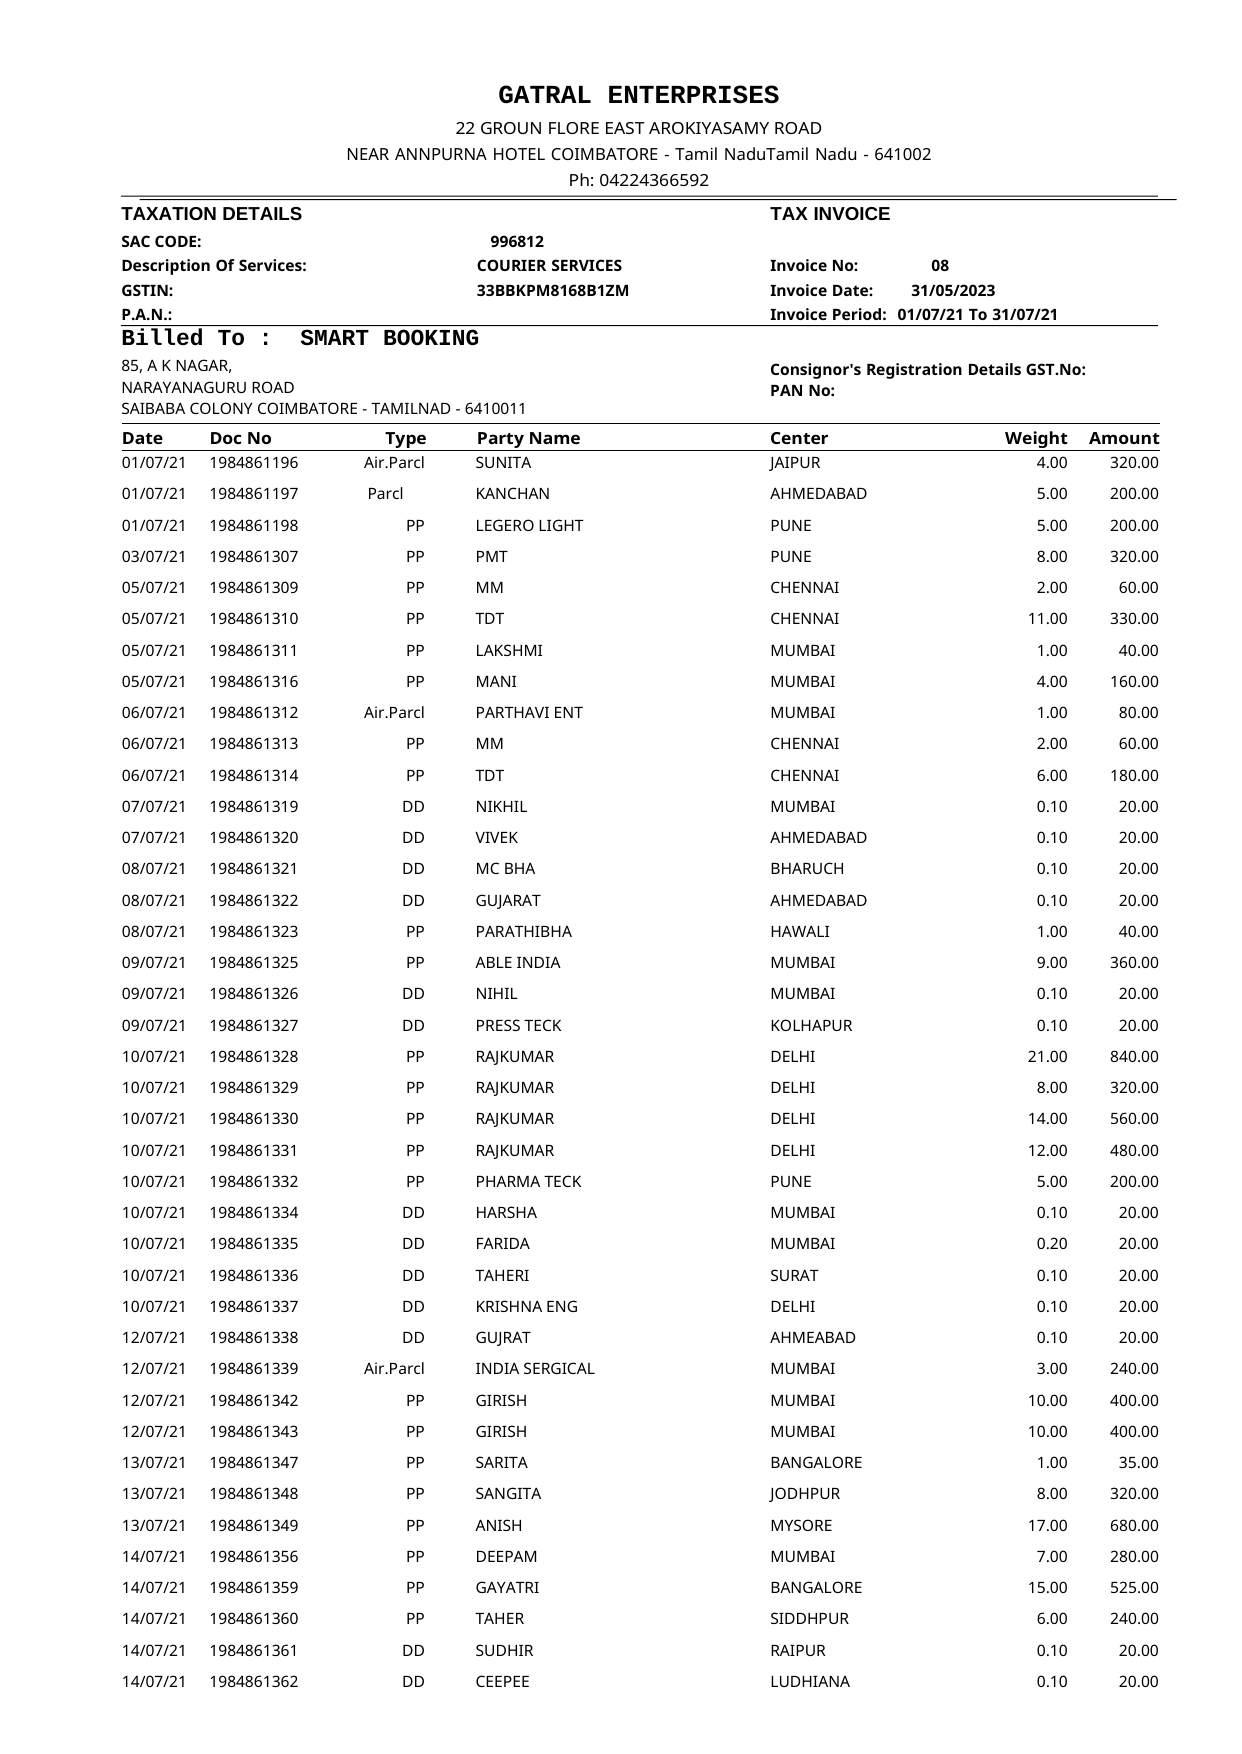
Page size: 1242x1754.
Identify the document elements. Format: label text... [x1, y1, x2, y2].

table_cell DD [346, 1263, 452, 1294]
table_cell DELHI [699, 1294, 963, 1326]
table_cell 1984861309 [203, 576, 346, 607]
table_cell INDIA SERGICAL [452, 1357, 699, 1388]
table_cell 8.00 [963, 1076, 1075, 1107]
table_cell 0.10 [963, 1326, 1075, 1357]
table_cell 01/07/21 [122, 513, 203, 544]
text SAIBABA COLONY COIMBATORE - TAMILNAD - 6410011 [121, 398, 571, 419]
table_cell 8.00 [963, 1482, 1075, 1513]
table_cell 1984861330 [203, 1107, 346, 1138]
table_cell 1984861339 [203, 1357, 346, 1388]
table_cell 0.10 [963, 888, 1075, 919]
table_cell 6.00 [963, 763, 1075, 794]
table_cell MUMBAI [699, 638, 963, 669]
table_cell RAJKUMAR [452, 1044, 699, 1076]
table_cell 1984861338 [203, 1326, 346, 1357]
table_header Date [122, 424, 203, 449]
table_cell MUMBAI [699, 982, 963, 1013]
table_cell MUMBAI [699, 1232, 963, 1263]
table_cell PARTHAVI ENT [452, 701, 699, 732]
table_cell 1984861312 [203, 701, 346, 732]
table_cell PUNE [699, 513, 963, 544]
table_cell MUMBAI [699, 1544, 963, 1576]
table_cell 180.00 [1075, 763, 1159, 794]
table_cell PP [346, 513, 452, 544]
table_cell 5.00 [963, 482, 1075, 513]
table_cell 1984861343 [203, 1419, 346, 1451]
table_cell 1984861328 [203, 1044, 346, 1076]
table_cell KANCHAN [452, 482, 699, 513]
table_cell 1984861362 [203, 1669, 346, 1701]
table_cell 1984861349 [203, 1513, 346, 1544]
table_cell PP [346, 1513, 452, 1544]
table_cell ABLE INDIA [452, 951, 699, 982]
table_cell 08/07/21 [122, 888, 203, 919]
text Billed To : SMART BOOKING [121, 325, 1169, 352]
table_cell 13/07/21 [122, 1482, 203, 1513]
table_cell 3.00 [963, 1357, 1075, 1388]
table_header Amount [1075, 424, 1159, 449]
table_cell Air.Parcl [346, 451, 452, 482]
table_cell DD [346, 1201, 452, 1232]
text Description Of Services: COURIER SERVICES Invoice No: 08 [121, 255, 1169, 276]
table_cell SUDHIR [452, 1638, 699, 1669]
table_cell 14.00 [963, 1107, 1075, 1138]
table_cell 1984861314 [203, 763, 346, 794]
table_cell 20.00 [1075, 826, 1159, 857]
table_cell PP [346, 576, 452, 607]
table_cell PUNE [699, 544, 963, 576]
table_cell PP [346, 1451, 452, 1482]
table_cell 6.00 [963, 1607, 1075, 1638]
table_cell RAJKUMAR [452, 1138, 699, 1169]
table_cell 1984861311 [203, 638, 346, 669]
table_cell 1984861361 [203, 1638, 346, 1669]
table_cell 0.10 [963, 826, 1075, 857]
table_cell PP [346, 1544, 452, 1576]
table_cell 05/07/21 [122, 669, 203, 701]
table_cell LEGERO LIGHT [452, 513, 699, 544]
table_cell MM [452, 576, 699, 607]
table_cell 09/07/21 [122, 951, 203, 982]
table_cell DD [346, 1232, 452, 1263]
table_cell PP [346, 1044, 452, 1076]
table_cell 1.00 [963, 1451, 1075, 1482]
table_cell MUMBAI [699, 701, 963, 732]
table_cell AHMEDABAD [699, 888, 963, 919]
table_cell PUNE [699, 1169, 963, 1201]
table_cell 13/07/21 [122, 1513, 203, 1544]
table_cell KRISHNA ENG [452, 1294, 699, 1326]
table_cell 1984861313 [203, 732, 346, 763]
table_cell 12.00 [963, 1138, 1075, 1169]
table_cell CHENNAI [699, 576, 963, 607]
table_cell RAJKUMAR [452, 1107, 699, 1138]
table_cell PARATHIBHA [452, 919, 699, 951]
table_cell 20.00 [1075, 857, 1159, 888]
table_cell 2.00 [963, 576, 1075, 607]
table_cell JAIPUR [699, 451, 963, 482]
table_cell 0.10 [963, 982, 1075, 1013]
table_cell PHARMA TECK [452, 1169, 699, 1201]
table_cell 680.00 [1075, 1513, 1159, 1544]
table_cell DELHI [699, 1044, 963, 1076]
table_cell PP [346, 669, 452, 701]
table_cell GUJARAT [452, 888, 699, 919]
table_cell Air.Parcl [346, 701, 452, 732]
table_cell 20.00 [1075, 1013, 1159, 1044]
table_cell 5.00 [963, 513, 1075, 544]
table_cell GIRISH [452, 1419, 699, 1451]
table_cell 4.00 [963, 669, 1075, 701]
table_cell PRESS TECK [452, 1013, 699, 1044]
table_cell 2.00 [963, 732, 1075, 763]
table_cell 560.00 [1075, 1107, 1159, 1138]
table_cell NIKHIL [452, 794, 699, 826]
table_cell 10/07/21 [122, 1044, 203, 1076]
table_cell 11.00 [963, 607, 1075, 638]
table_cell GIRISH [452, 1388, 699, 1419]
table_cell 0.10 [963, 794, 1075, 826]
table_cell FARIDA [452, 1232, 699, 1263]
table_cell NIHIL [452, 982, 699, 1013]
table_cell 05/07/21 [122, 607, 203, 638]
table_cell 525.00 [1075, 1576, 1159, 1607]
table_cell 200.00 [1075, 482, 1159, 513]
table_cell MANI [452, 669, 699, 701]
table_cell 14/07/21 [122, 1544, 203, 1576]
table_cell 1984861348 [203, 1482, 346, 1513]
table_cell 0.10 [963, 1638, 1075, 1669]
table_cell 10.00 [963, 1388, 1075, 1419]
table_cell 09/07/21 [122, 982, 203, 1013]
table_cell 240.00 [1075, 1357, 1159, 1388]
table_cell 08/07/21 [122, 857, 203, 888]
table_cell VIVEK [452, 826, 699, 857]
table_cell 320.00 [1075, 544, 1159, 576]
table_cell PP [346, 1076, 452, 1107]
table_cell PP [346, 1607, 452, 1638]
table_cell 20.00 [1075, 1638, 1159, 1669]
table_cell MUMBAI [699, 1419, 963, 1451]
table_cell 14/07/21 [122, 1638, 203, 1669]
table_cell 09/07/21 [122, 1013, 203, 1044]
text TAXATION DETAILS TAX INVOICE [121, 203, 1169, 224]
table_cell 320.00 [1075, 1076, 1159, 1107]
table_cell 0.10 [963, 857, 1075, 888]
table_cell 1984861307 [203, 544, 346, 576]
table_cell 7.00 [963, 1544, 1075, 1576]
table_cell 05/07/21 [122, 576, 203, 607]
table_cell 12/07/21 [122, 1419, 203, 1451]
table_cell 10/07/21 [122, 1263, 203, 1294]
table_cell ANISH [452, 1513, 699, 1544]
table_cell 1984861360 [203, 1607, 346, 1638]
table_cell 0.10 [963, 1013, 1075, 1044]
table_cell 0.20 [963, 1232, 1075, 1263]
table_cell 5.00 [963, 1169, 1075, 1201]
table_cell DEEPAM [452, 1544, 699, 1576]
table_cell 80.00 [1075, 701, 1159, 732]
table_cell 13/07/21 [122, 1451, 203, 1482]
table_cell LUDHIANA [699, 1669, 963, 1701]
table_cell SURAT [699, 1263, 963, 1294]
text SAC CODE: 996812 [121, 231, 1169, 252]
table_cell 320.00 [1075, 1482, 1159, 1513]
table_cell DD [346, 1294, 452, 1326]
table_cell PP [346, 607, 452, 638]
table_cell 21.00 [963, 1044, 1075, 1076]
table_cell 1984861310 [203, 607, 346, 638]
table_cell 360.00 [1075, 951, 1159, 982]
table_cell 12/07/21 [122, 1326, 203, 1357]
table_cell CEEPEE [452, 1669, 699, 1701]
table_cell PP [346, 544, 452, 576]
table_cell DELHI [699, 1107, 963, 1138]
text GSTIN: 33BBKPM8168B1ZM Invoice Date: 31/05/2023 [121, 279, 1169, 301]
table_cell 20.00 [1075, 794, 1159, 826]
table_cell 14/07/21 [122, 1607, 203, 1638]
table_cell 330.00 [1075, 607, 1159, 638]
table_cell 10/07/21 [122, 1076, 203, 1107]
table_cell PP [346, 1388, 452, 1419]
table_cell TDT [452, 607, 699, 638]
table_cell 40.00 [1075, 919, 1159, 951]
table_cell 1.00 [963, 919, 1075, 951]
table_cell GUJRAT [452, 1326, 699, 1357]
table_cell SANGITA [452, 1482, 699, 1513]
table_cell 1984861197 [203, 482, 346, 513]
table_cell MUMBAI [699, 1357, 963, 1388]
table_cell TAHER [452, 1607, 699, 1638]
table_cell MUMBAI [699, 1201, 963, 1232]
table_cell DD [346, 826, 452, 857]
table_cell HARSHA [452, 1201, 699, 1232]
text 85, A K NAGAR, NARAYANAGURU ROAD [121, 355, 306, 398]
table_cell 0.10 [963, 1263, 1075, 1294]
table_header Party Name [457, 424, 736, 449]
table_cell PP [346, 951, 452, 982]
table_cell 15.00 [963, 1576, 1075, 1607]
table_cell 400.00 [1075, 1419, 1159, 1451]
table_cell DD [346, 888, 452, 919]
table_header Type [342, 424, 457, 449]
table_cell 200.00 [1075, 1169, 1159, 1201]
table_cell 60.00 [1075, 576, 1159, 607]
table_cell 1984861319 [203, 794, 346, 826]
table_cell DELHI [699, 1076, 963, 1107]
table_cell PP [346, 1576, 452, 1607]
table_cell DD [346, 857, 452, 888]
table_cell 1984861335 [203, 1232, 346, 1263]
table_cell 1.00 [963, 701, 1075, 732]
table_cell HAWALI [699, 919, 963, 951]
table_cell DD [346, 1013, 452, 1044]
table_cell 1984861347 [203, 1451, 346, 1482]
table_cell MUMBAI [699, 1388, 963, 1419]
table_header Doc No [203, 424, 342, 449]
table_cell 0.10 [963, 1201, 1075, 1232]
table_cell PP [346, 1107, 452, 1138]
table_cell 10/07/21 [122, 1169, 203, 1201]
table_cell DD [346, 1326, 452, 1357]
table_cell 14/07/21 [122, 1576, 203, 1607]
table_cell PP [346, 1482, 452, 1513]
table_cell 320.00 [1075, 451, 1159, 482]
table_cell RAJKUMAR [452, 1076, 699, 1107]
table_cell 12/07/21 [122, 1388, 203, 1419]
table_cell AHMEDABAD [699, 482, 963, 513]
table_cell 8.00 [963, 544, 1075, 576]
table_cell 10/07/21 [122, 1232, 203, 1263]
table_cell 07/07/21 [122, 826, 203, 857]
text P.A.N.: Invoice Period: 01/07/21 To 31/07/21 [121, 304, 1169, 325]
table_cell RAIPUR [699, 1638, 963, 1669]
table_cell 1.00 [963, 638, 1075, 669]
table_cell JODHPUR [699, 1482, 963, 1513]
table_cell 06/07/21 [122, 701, 203, 732]
table_cell 06/07/21 [122, 732, 203, 763]
table_cell 1984861325 [203, 951, 346, 982]
table_cell MUMBAI [699, 794, 963, 826]
table_cell 400.00 [1075, 1388, 1159, 1419]
table_cell 1984861196 [203, 451, 346, 482]
table_cell 03/07/21 [122, 544, 203, 576]
table_cell 1984861359 [203, 1576, 346, 1607]
table_cell CHENNAI [699, 607, 963, 638]
table_cell MM [452, 732, 699, 763]
table_cell 4.00 [963, 451, 1075, 482]
table_cell 1984861334 [203, 1201, 346, 1232]
table_cell 1984861316 [203, 669, 346, 701]
table_cell 1984861321 [203, 857, 346, 888]
table_cell 0.10 [963, 1669, 1075, 1701]
table_cell 10/07/21 [122, 1294, 203, 1326]
table_cell 10/07/21 [122, 1107, 203, 1138]
table_cell PP [346, 1169, 452, 1201]
table_cell 40.00 [1075, 638, 1159, 669]
table_cell TAHERI [452, 1263, 699, 1294]
table_cell DD [346, 794, 452, 826]
table_cell GAYATRI [452, 1576, 699, 1607]
table_cell PP [346, 638, 452, 669]
table_cell DD [346, 1669, 452, 1701]
table_cell 1984861322 [203, 888, 346, 919]
table_cell 1984861342 [203, 1388, 346, 1419]
table_cell 0.10 [963, 1294, 1075, 1326]
table_cell 05/07/21 [122, 638, 203, 669]
table_cell 1984861331 [203, 1138, 346, 1169]
table_cell 1984861327 [203, 1013, 346, 1044]
table_cell MC BHA [452, 857, 699, 888]
table_cell PP [346, 1419, 452, 1451]
table_cell 240.00 [1075, 1607, 1159, 1638]
table_cell 20.00 [1075, 1263, 1159, 1294]
table_cell MYSORE [699, 1513, 963, 1544]
table_cell 160.00 [1075, 669, 1159, 701]
table_cell 1984861326 [203, 982, 346, 1013]
table_cell 10/07/21 [122, 1201, 203, 1232]
table_cell 60.00 [1075, 732, 1159, 763]
table_cell 10/07/21 [122, 1138, 203, 1169]
table_cell 20.00 [1075, 1669, 1159, 1701]
table_cell TDT [452, 763, 699, 794]
table_cell SUNITA [452, 451, 699, 482]
table_cell CHENNAI [699, 763, 963, 794]
table_cell 20.00 [1075, 1232, 1159, 1263]
table_cell 840.00 [1075, 1044, 1159, 1076]
table_cell 1984861356 [203, 1544, 346, 1576]
table_cell Parcl [346, 482, 452, 513]
table_cell 14/07/21 [122, 1669, 203, 1701]
table_cell BANGALORE [699, 1451, 963, 1482]
table_cell 480.00 [1075, 1138, 1159, 1169]
table_cell 10.00 [963, 1419, 1075, 1451]
table_cell SIDDHPUR [699, 1607, 963, 1638]
table_cell 12/07/21 [122, 1357, 203, 1388]
table_cell 1984861320 [203, 826, 346, 857]
text Consignor's Registration Details GST.No: [770, 358, 1122, 379]
table_cell BANGALORE [699, 1576, 963, 1607]
table_cell 1984861323 [203, 919, 346, 951]
table_cell CHENNAI [699, 732, 963, 763]
table_cell MUMBAI [699, 951, 963, 982]
table_cell KOLHAPUR [699, 1013, 963, 1044]
table_cell 1984861329 [203, 1076, 346, 1107]
table_cell 35.00 [1075, 1451, 1159, 1482]
table_cell 07/07/21 [122, 794, 203, 826]
table_cell 1984861332 [203, 1169, 346, 1201]
table_cell MUMBAI [699, 669, 963, 701]
table_cell 1984861336 [203, 1263, 346, 1294]
table_header Weight [961, 424, 1075, 449]
table_cell AHMEABAD [699, 1326, 963, 1357]
table_cell 280.00 [1075, 1544, 1159, 1576]
table_cell 200.00 [1075, 513, 1159, 544]
table_cell 20.00 [1075, 1294, 1159, 1326]
table_cell 17.00 [963, 1513, 1075, 1544]
table_cell DD [346, 1638, 452, 1669]
table_cell PP [346, 919, 452, 951]
table_cell 1984861198 [203, 513, 346, 544]
table_cell 08/07/21 [122, 919, 203, 951]
table_cell SARITA [452, 1451, 699, 1482]
table_cell 20.00 [1075, 1201, 1159, 1232]
table_cell AHMEDABAD [699, 826, 963, 857]
table_cell 20.00 [1075, 888, 1159, 919]
table_cell PP [346, 1138, 452, 1169]
table_cell Air.Parcl [346, 1357, 452, 1388]
table_cell 01/07/21 [122, 482, 203, 513]
table_cell PP [346, 732, 452, 763]
table_header Center [736, 424, 961, 449]
table_cell PMT [452, 544, 699, 576]
table_cell 20.00 [1075, 982, 1159, 1013]
text PAN No: [770, 380, 1169, 401]
table_cell 06/07/21 [122, 763, 203, 794]
table_cell 20.00 [1075, 1326, 1159, 1357]
table_cell PP [346, 763, 452, 794]
table_cell 1984861337 [203, 1294, 346, 1326]
table_cell 9.00 [963, 951, 1075, 982]
table_cell DD [346, 982, 452, 1013]
table_cell DELHI [699, 1138, 963, 1169]
table_cell 01/07/21 [122, 451, 203, 482]
table_cell BHARUCH [699, 857, 963, 888]
table_cell LAKSHMI [452, 638, 699, 669]
